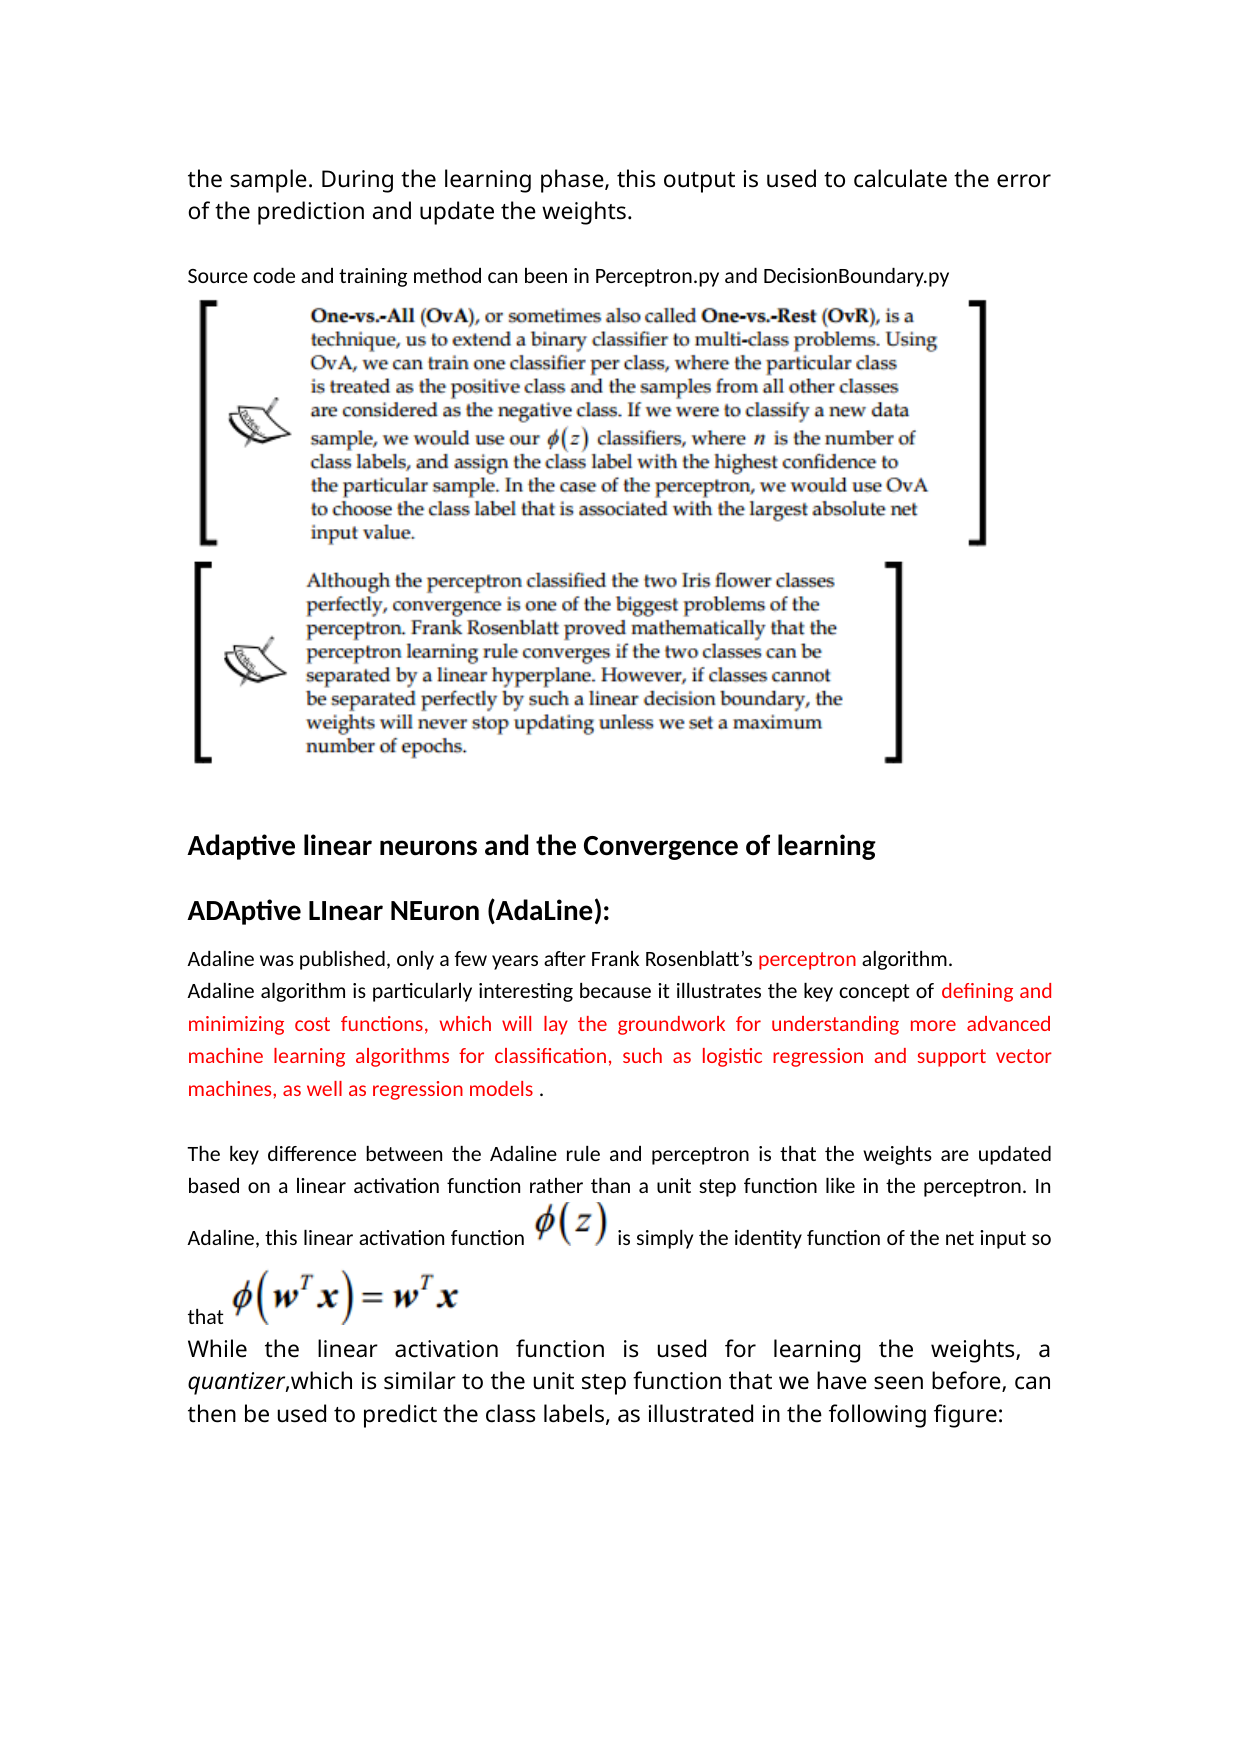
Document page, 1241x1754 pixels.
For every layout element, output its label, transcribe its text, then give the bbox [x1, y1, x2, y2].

text The key difference between the Adaline rule and perceptron is that the weights are updated based on a linear activation function rather than a unit step function like in the perceptron. In Adaline, this linear activation function is simply the identity function of the net input so that [187, 1137, 1053, 1332]
picture [187, 552, 910, 773]
picture [187, 292, 1002, 550]
text ADAptive LInear NEuron (AdaLine): [187, 877, 1053, 942]
picture [228, 1267, 464, 1325]
text Source code and training method can been in Perceptron.py and DecisionBoundary.py [187, 259, 1053, 292]
text Adaline was published, only a few years after Frank Rosenblatt’s perceptron algorithm. [187, 942, 1053, 974]
text Adaptive linear neurons and the Convergence of learning [187, 812, 1053, 877]
picture [530, 1202, 612, 1246]
text Adaline algorithm is particularly interesting because it illustrates the key concept of defining and minimizing cost functions, which will lay the groundwork for understanding more advanced machine learning algorithms for classification, such as logistic regression and support vector machines, as well as regression models . [187, 974, 1053, 1104]
text While the linear activation function is used for learning the weights, a quantizer,which is similar to the unit step function that we have seen before, can then be used to predict the class labels, as illustrated in the following figure: [187, 1332, 1053, 1429]
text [187, 162, 1053, 227]
